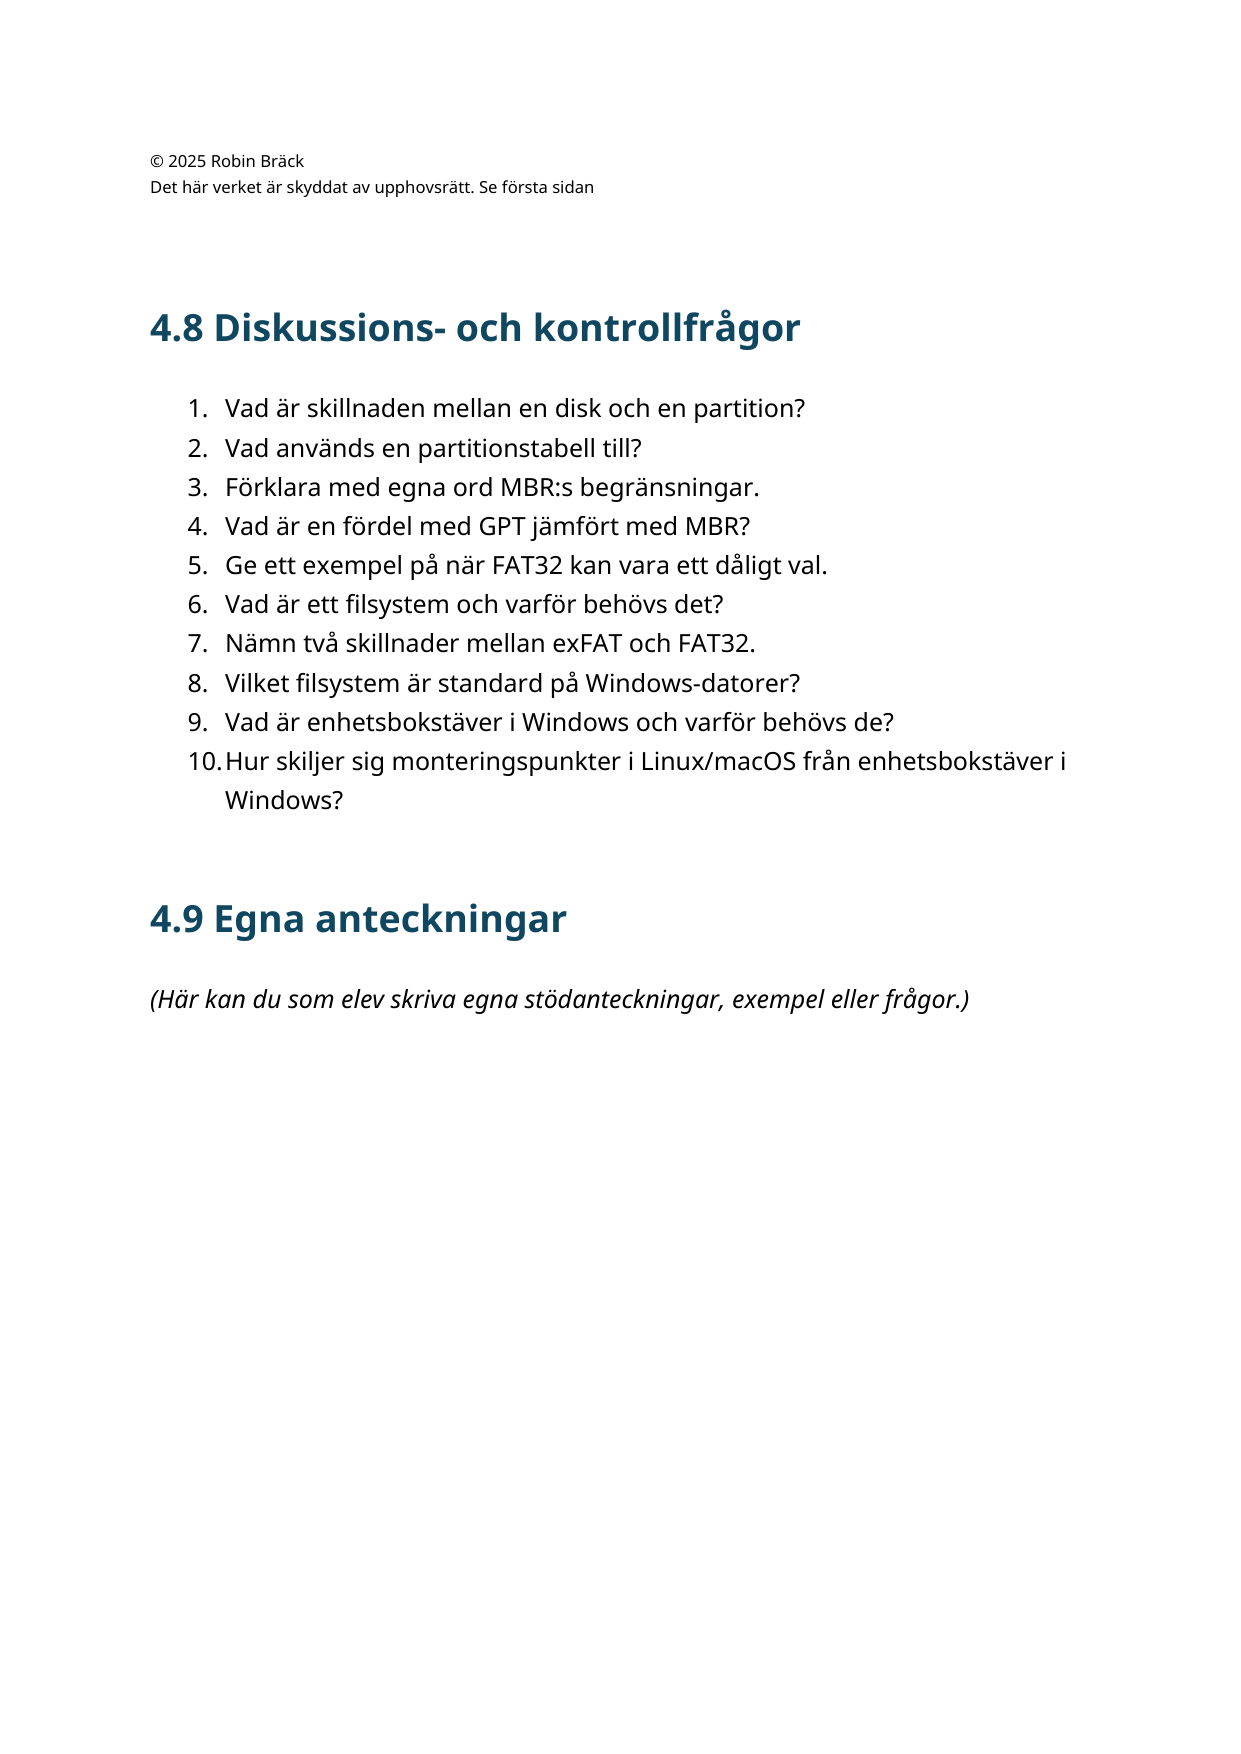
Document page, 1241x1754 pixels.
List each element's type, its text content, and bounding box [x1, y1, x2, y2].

list Vad är enhetsbokstäver i Windows och varför behövs de? [187, 704, 1090, 738]
subtitle 4.9 Egna anteckningar [150, 892, 1090, 943]
list Vad används en partitionstabell till? [187, 430, 1090, 464]
list Vad är ett filsystem och varför behövs det? [187, 587, 1090, 621]
list Nämn två skillnader mellan exFAT och FAT32. [187, 626, 1090, 660]
list Förklara med egna ord MBR:s begränsningar. [187, 469, 1090, 503]
text (Här kan du som elev skriva egna stödanteckningar, exempel eller frågor.) [150, 982, 1090, 1016]
list Ge ett exempel på när FAT32 kan vara ett dåligt val. [187, 548, 1090, 582]
subtitle 4.8 Diskussions- och kontrollfrågor [150, 301, 1090, 352]
list Vad är en fördel med GPT jämfört med MBR? [187, 509, 1090, 543]
list Vad är skillnaden mellan en disk och en partition? [187, 391, 1090, 425]
list Vilket filsystem är standard på Windows-datorer? [187, 665, 1090, 699]
list Hur skiljer sig monteringspunkter i Linux/macOS från enhetsbokstäver i Windows? [187, 744, 1090, 817]
